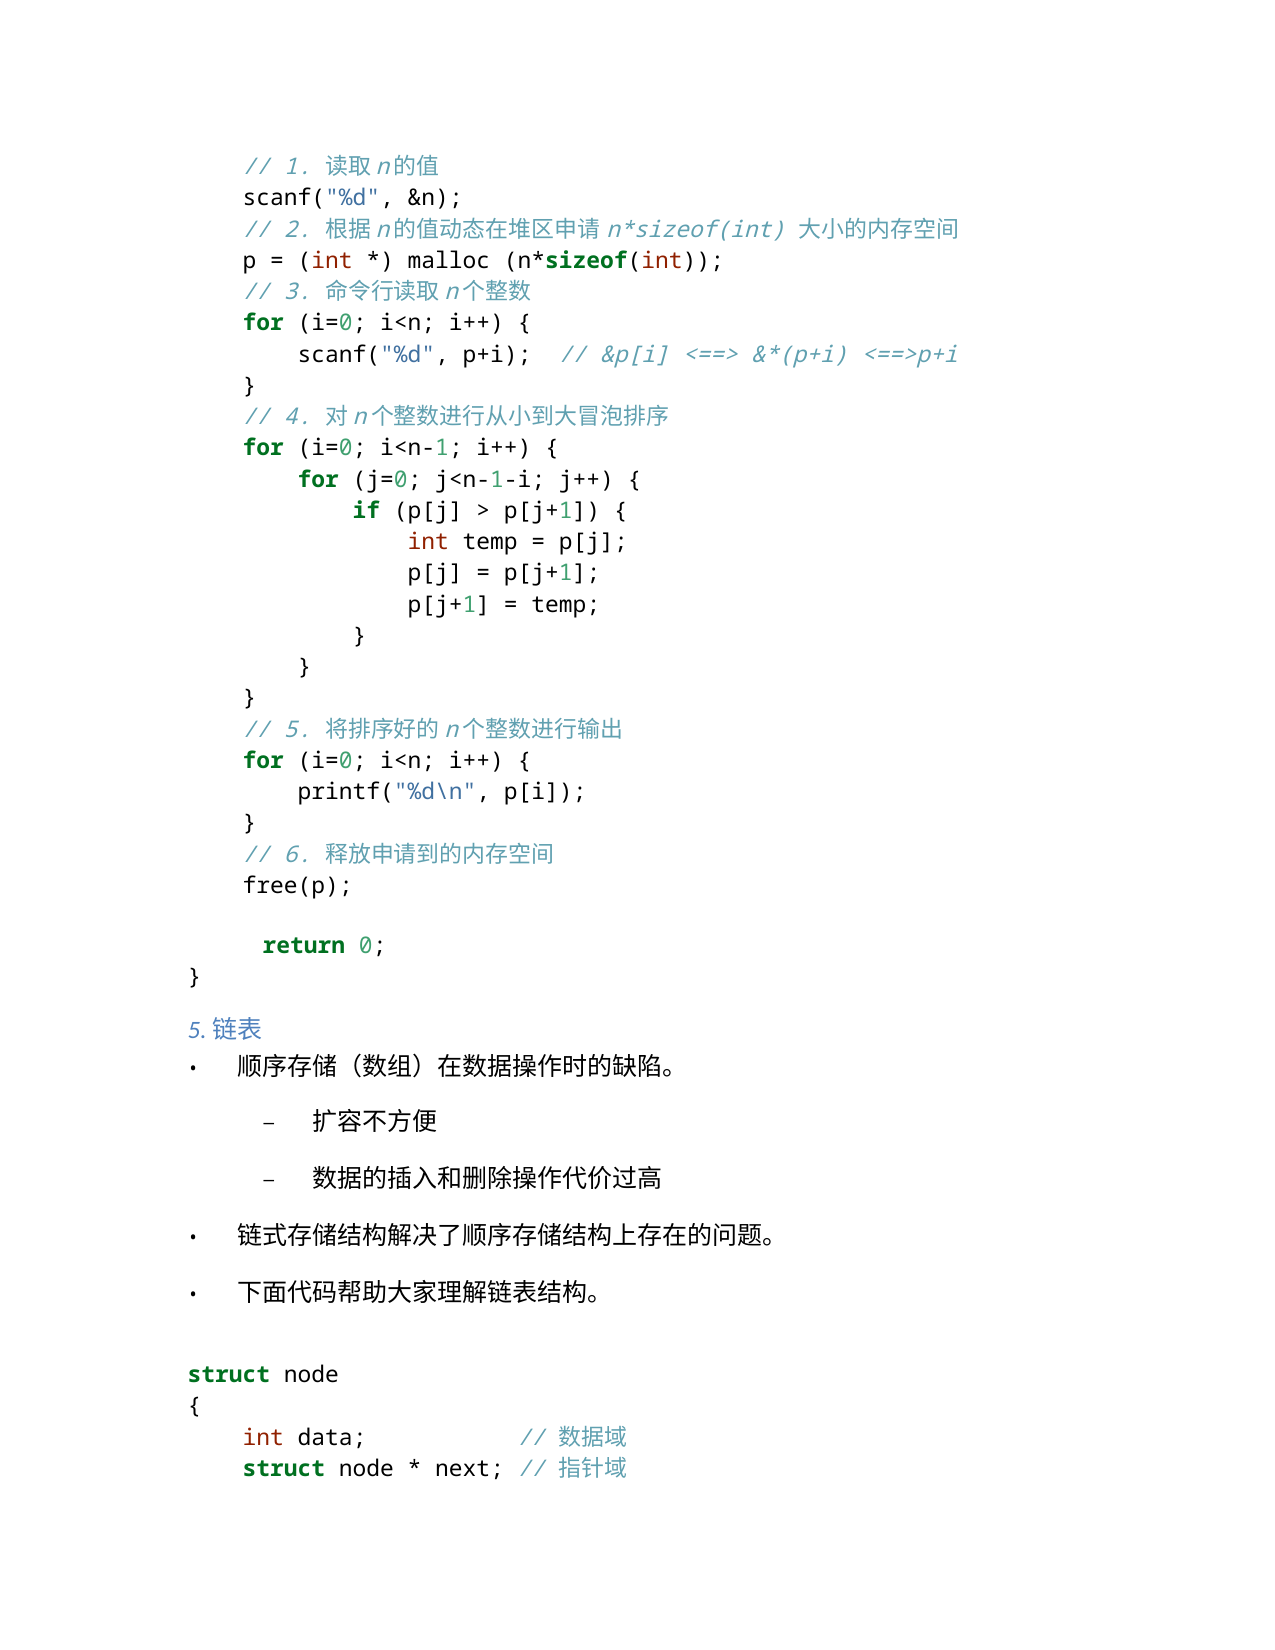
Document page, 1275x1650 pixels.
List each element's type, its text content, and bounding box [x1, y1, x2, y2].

subtitle 5. 链表 [187, 1012, 1087, 1046]
list 数据的插入和删除操作代价过高 [262, 1158, 1087, 1194]
list 下面代码帮助大家理解链表结构。 [187, 1272, 1087, 1308]
list 链式存储结构解决了顺序存储结构上存在的问题。 [187, 1215, 1087, 1251]
list 扩容不方便 [262, 1103, 1087, 1137]
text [187, 1329, 1087, 1483]
list 顺序存储（数组）在数据操作时的缺陷。 [187, 1046, 1087, 1082]
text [187, 150, 1087, 991]
